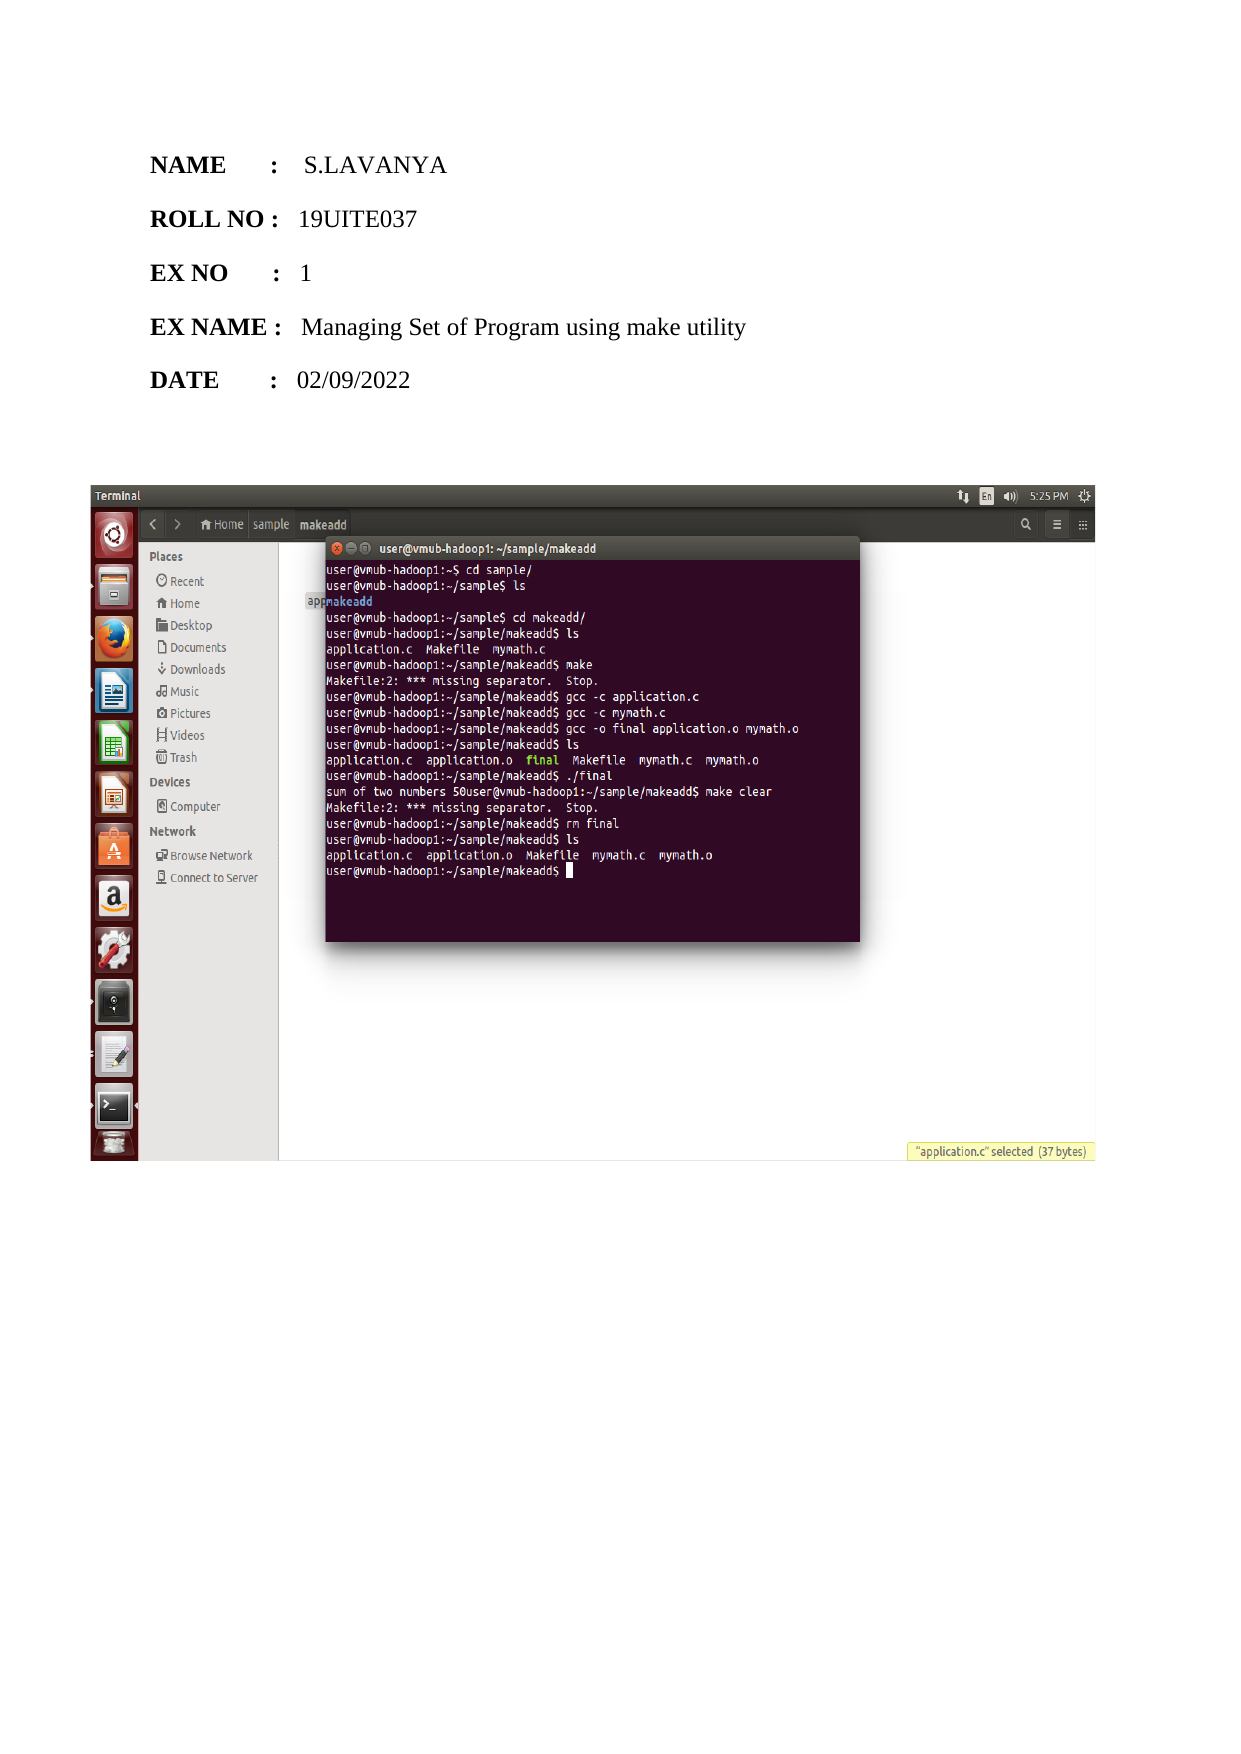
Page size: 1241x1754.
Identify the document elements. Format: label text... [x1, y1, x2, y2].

text NAME : S.LAVANYA [150, 150, 1090, 179]
text ROLL NO : 19UITE037 [150, 204, 1090, 233]
text EX NAME : Managing Set of Program using make utility [150, 312, 1090, 340]
picture [90, 485, 1096, 1161]
text EX NO : 1 [150, 258, 1090, 286]
text DATE : 02/09/2022 [150, 365, 1090, 394]
